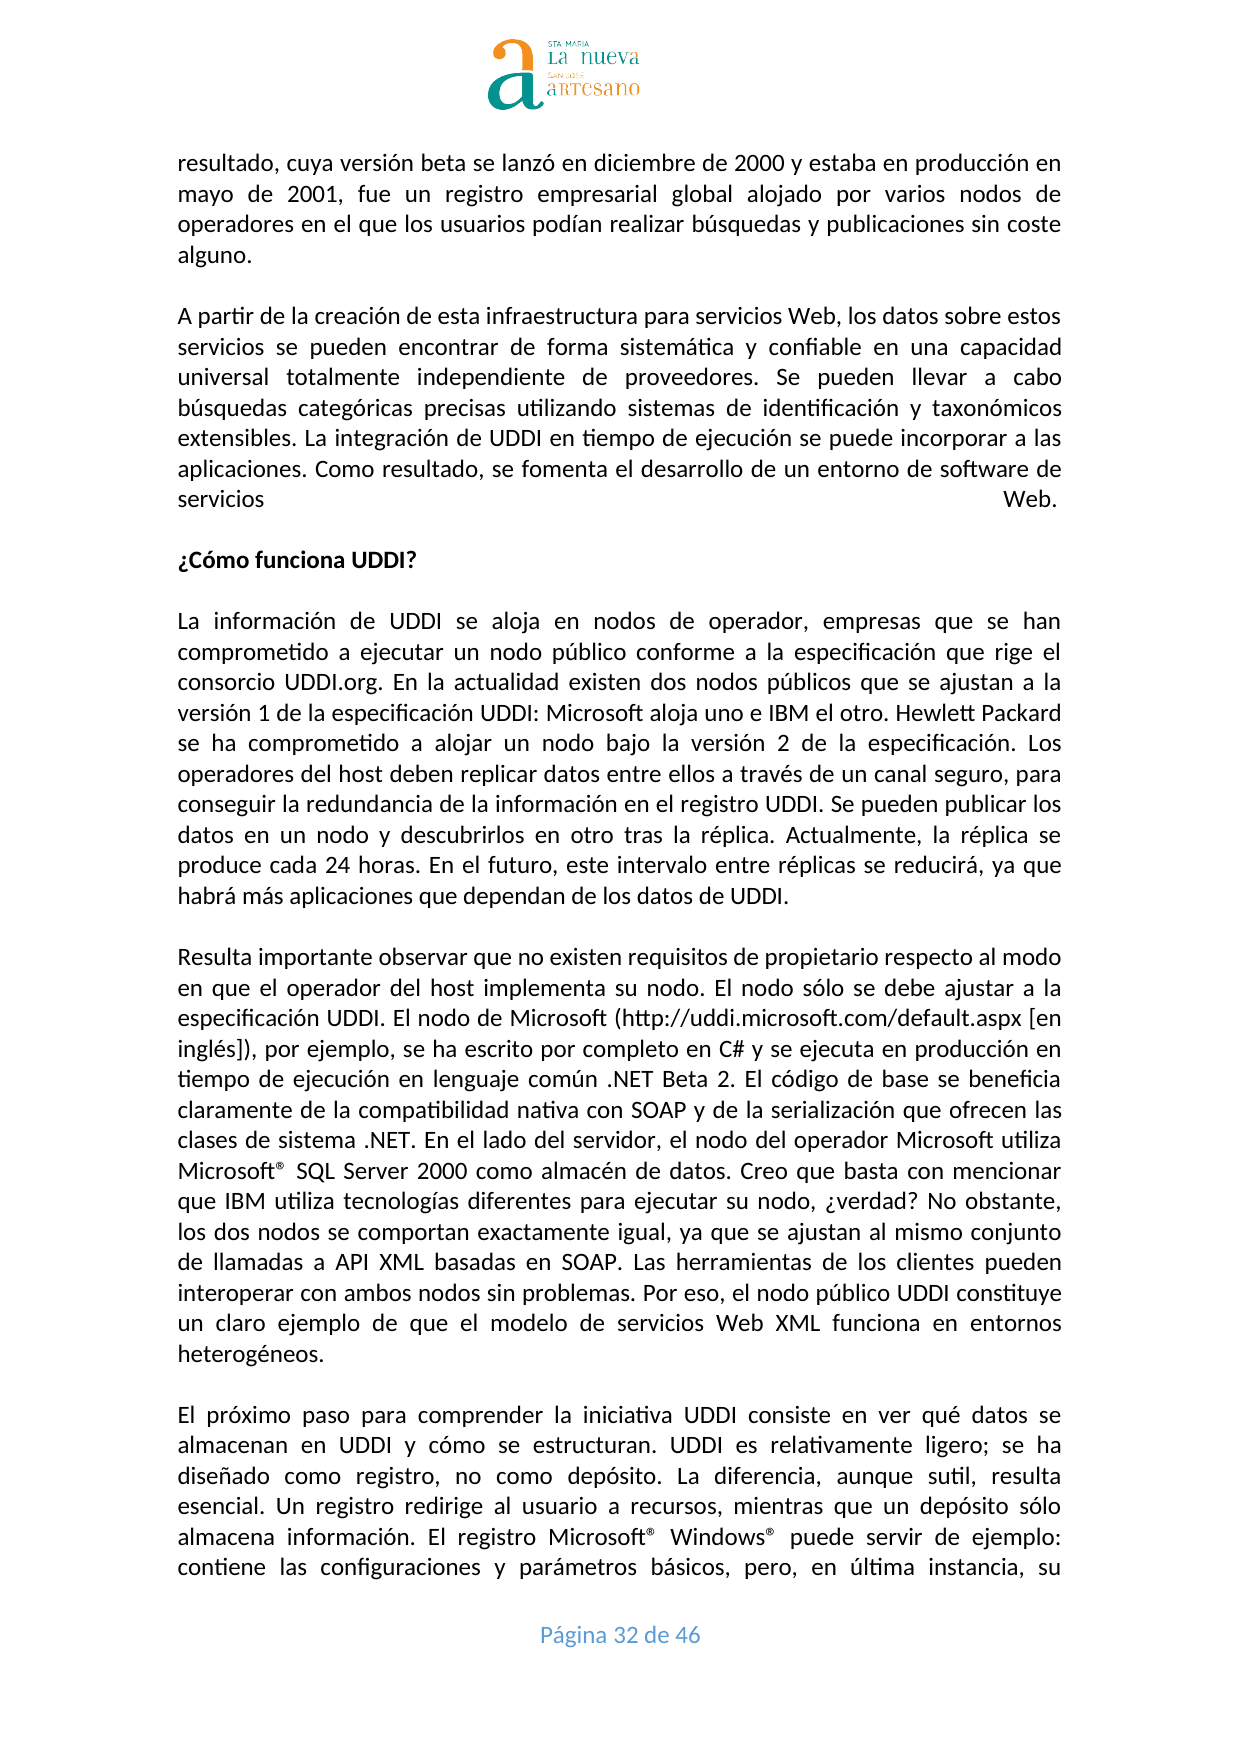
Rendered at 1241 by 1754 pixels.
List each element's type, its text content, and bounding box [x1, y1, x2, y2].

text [177, 911, 1063, 1582]
picture [485, 34, 642, 112]
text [177, 148, 1063, 575]
text La información de UDDI se aloja en nodos de operador, empresas que se han comprometido a ejecutar un nodo público conforme a la especificación que rige el consorcio UDDI.org. En la actualidad existen dos nodos públicos que se ajustan a la versión 1 de la especificación UDDI: Microsoft aloja uno e IBM el otro. Hewlett Packard se ha comprometido a alojar un nodo bajo la versión 2 de la especificación. Los operadores del host deben replicar datos entre ellos a través de un canal seguro, para conseguir la redundancia de la información en el registro UDDI. Se pueden publicar los datos en un nodo y descubrirlos en otro tras la réplica. Actualmente, la réplica se produce cada 24 horas. En el futuro, este intervalo entre réplicas se reducirá, ya que habrá más aplicaciones que dependan de los datos de UDDI. [177, 575, 1063, 911]
